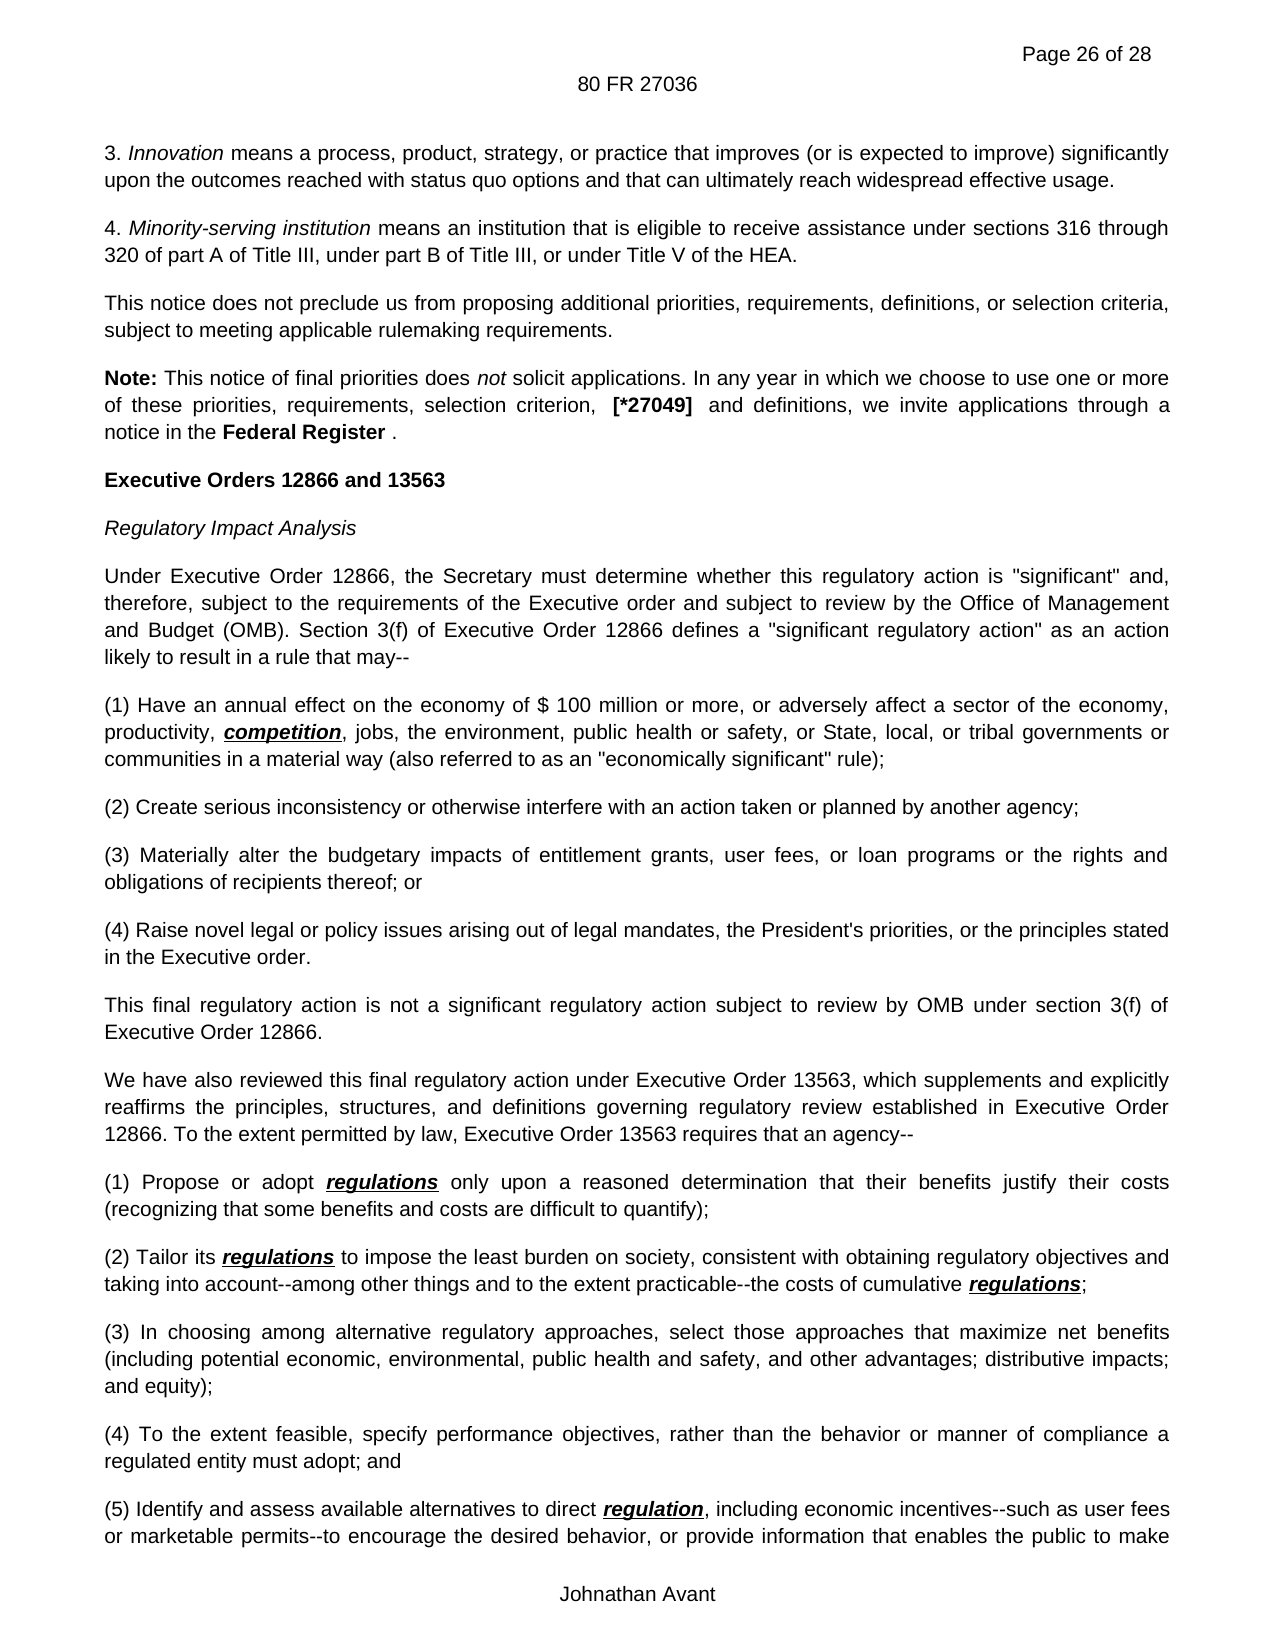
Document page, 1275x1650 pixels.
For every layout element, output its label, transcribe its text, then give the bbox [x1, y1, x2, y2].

text This final regulatory action is not a significant regulatory action subject to review by OMB under section 3(f) of Executive Order 12866. [104, 989, 1171, 1044]
text This notice does not preclude us from proposing additional priorities, requirements, definitions, or selection criteria, subject to meeting applicable rulemaking requirements. [104, 287, 1171, 342]
text 4. Minority-serving institution means an institution that is eligible to receive assistance under sections 316 through 320 of part A of Title III, under part B of Title III, or under Title V of the HEA. [104, 212, 1171, 267]
text (1) Propose or adopt regulations only upon a reasoned determination that their benefits justify their costs (recognizing that some benefits and costs are difficult to quantify); [104, 1167, 1171, 1221]
text (4) To the extent feasible, specify performance objectives, rather than the behavior or manner of compliance a regulated entity must adopt; and [104, 1419, 1171, 1473]
text (2) Tailor its regulations to impose the least burden on society, consistent with obtaining regulatory objectives and taking into account--among other things and to the extent practicable--the costs of cumulative regulations; [104, 1242, 1171, 1296]
text Note: This notice of final priorities does not solicit applications. In any year in which we choose to use one or more of these priorities, requirements, selection criterion, [*27049] and definitions, we invite applications through a notice in the Federal Register . [104, 362, 1171, 444]
text (4) Raise novel legal or policy issues arising out of legal mandates, the President's priorities, or the principles stated in the Executive order. [104, 914, 1171, 969]
text (3) Materially alter the budgetary impacts of entitlement grants, user fees, or loan programs or the rights and obligations of recipients thereof; or [104, 839, 1171, 894]
text We have also reviewed this final regulatory action under Executive Order 13563, which supplements and explicitly reaffirms the principles, structures, and definitions governing regulatory review established in Executive Order 12866. To the extent permitted by law, Executive Order 13563 requires that an agency-- [104, 1064, 1171, 1146]
text Regulatory Impact Analysis [104, 512, 1171, 539]
text (1) Have an annual effect on the economy of $ 100 million or more, or adversely affect a sector of the economy, productivity, competition, jobs, the environment, public health or safety, or State, local, or tribal governments or communities in a material way (also referred to as an "economically significant" rule); [104, 689, 1171, 771]
text Under Executive Order 12866, the Secretary must determine whether this regulatory action is "significant" and, therefore, subject to the requirements of the Executive order and subject to review by the Office of Management and Budget (OMB). Section 3(f) of Executive Order 12866 defines a "significant regulatory action" as an action likely to result in a rule that may-- [104, 560, 1171, 669]
text (2) Create serious inconsistency or otherwise interfere with an action taken or planned by another agency; [104, 792, 1171, 819]
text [104, 1494, 1171, 1548]
text Executive Orders 12866 and 13563 [104, 464, 1171, 492]
text (3) In choosing among alternative regulatory approaches, select those approaches that maximize net benefits (including potential economic, environmental, public health and safety, and other advantages; distributive impacts; and equity); [104, 1317, 1171, 1398]
text 3. Innovation means a process, product, strategy, or practice that improves (or is expected to improve) significantly upon the outcomes reached with status quo options and that can ultimately reach widespread effective usage. [104, 137, 1171, 192]
